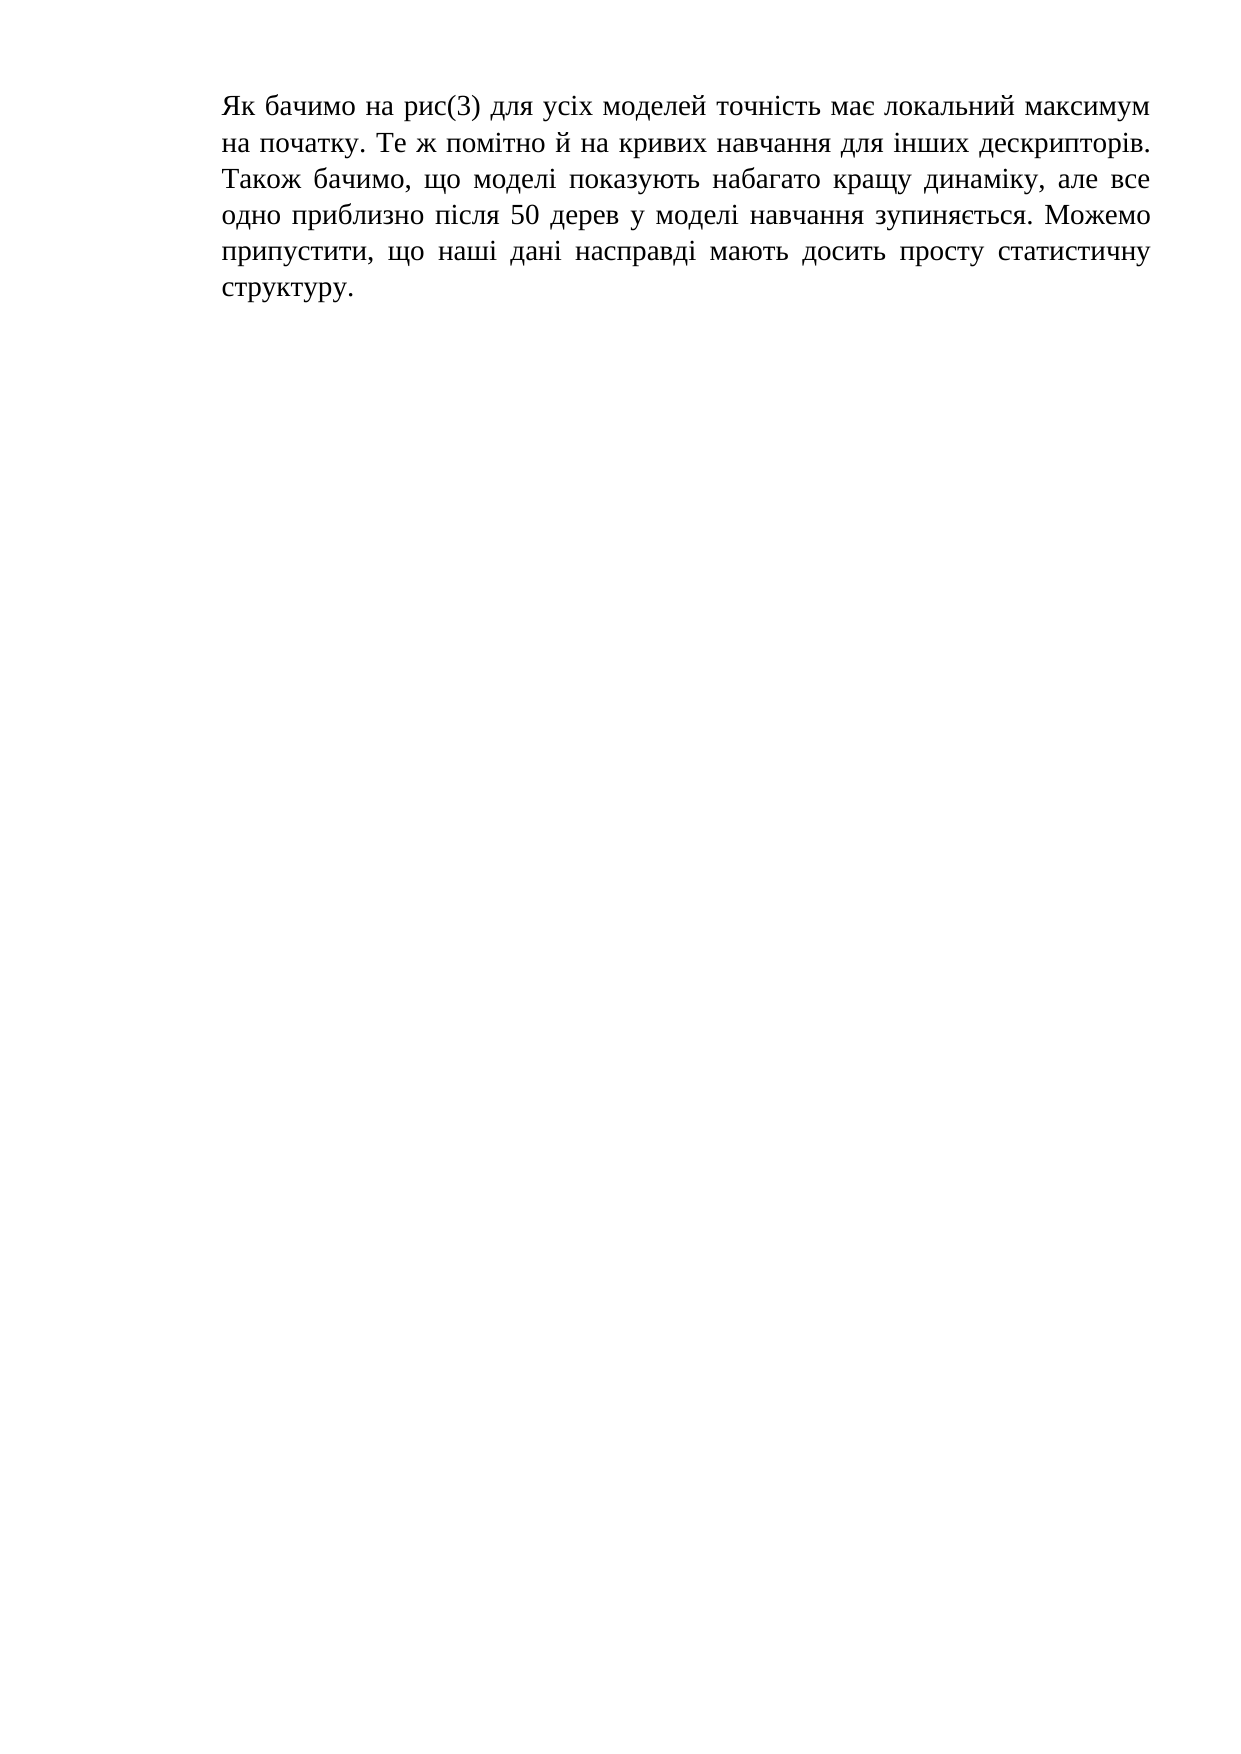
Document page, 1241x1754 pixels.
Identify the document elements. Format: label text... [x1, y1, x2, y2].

text Як бачимо на рис(3) для усіх моделей точність має локальний максимум на початку. Те ж помітно й на кривих навчання для інших дескрипторів. Також бачимо, що моделі показують набагато кращу динаміку, але все одно приблизно після 50 дерев у моделі навчання зупиняється. Можемо припустити, що наші дані насправді мають досить просту статистичну структуру. [221, 88, 1152, 303]
